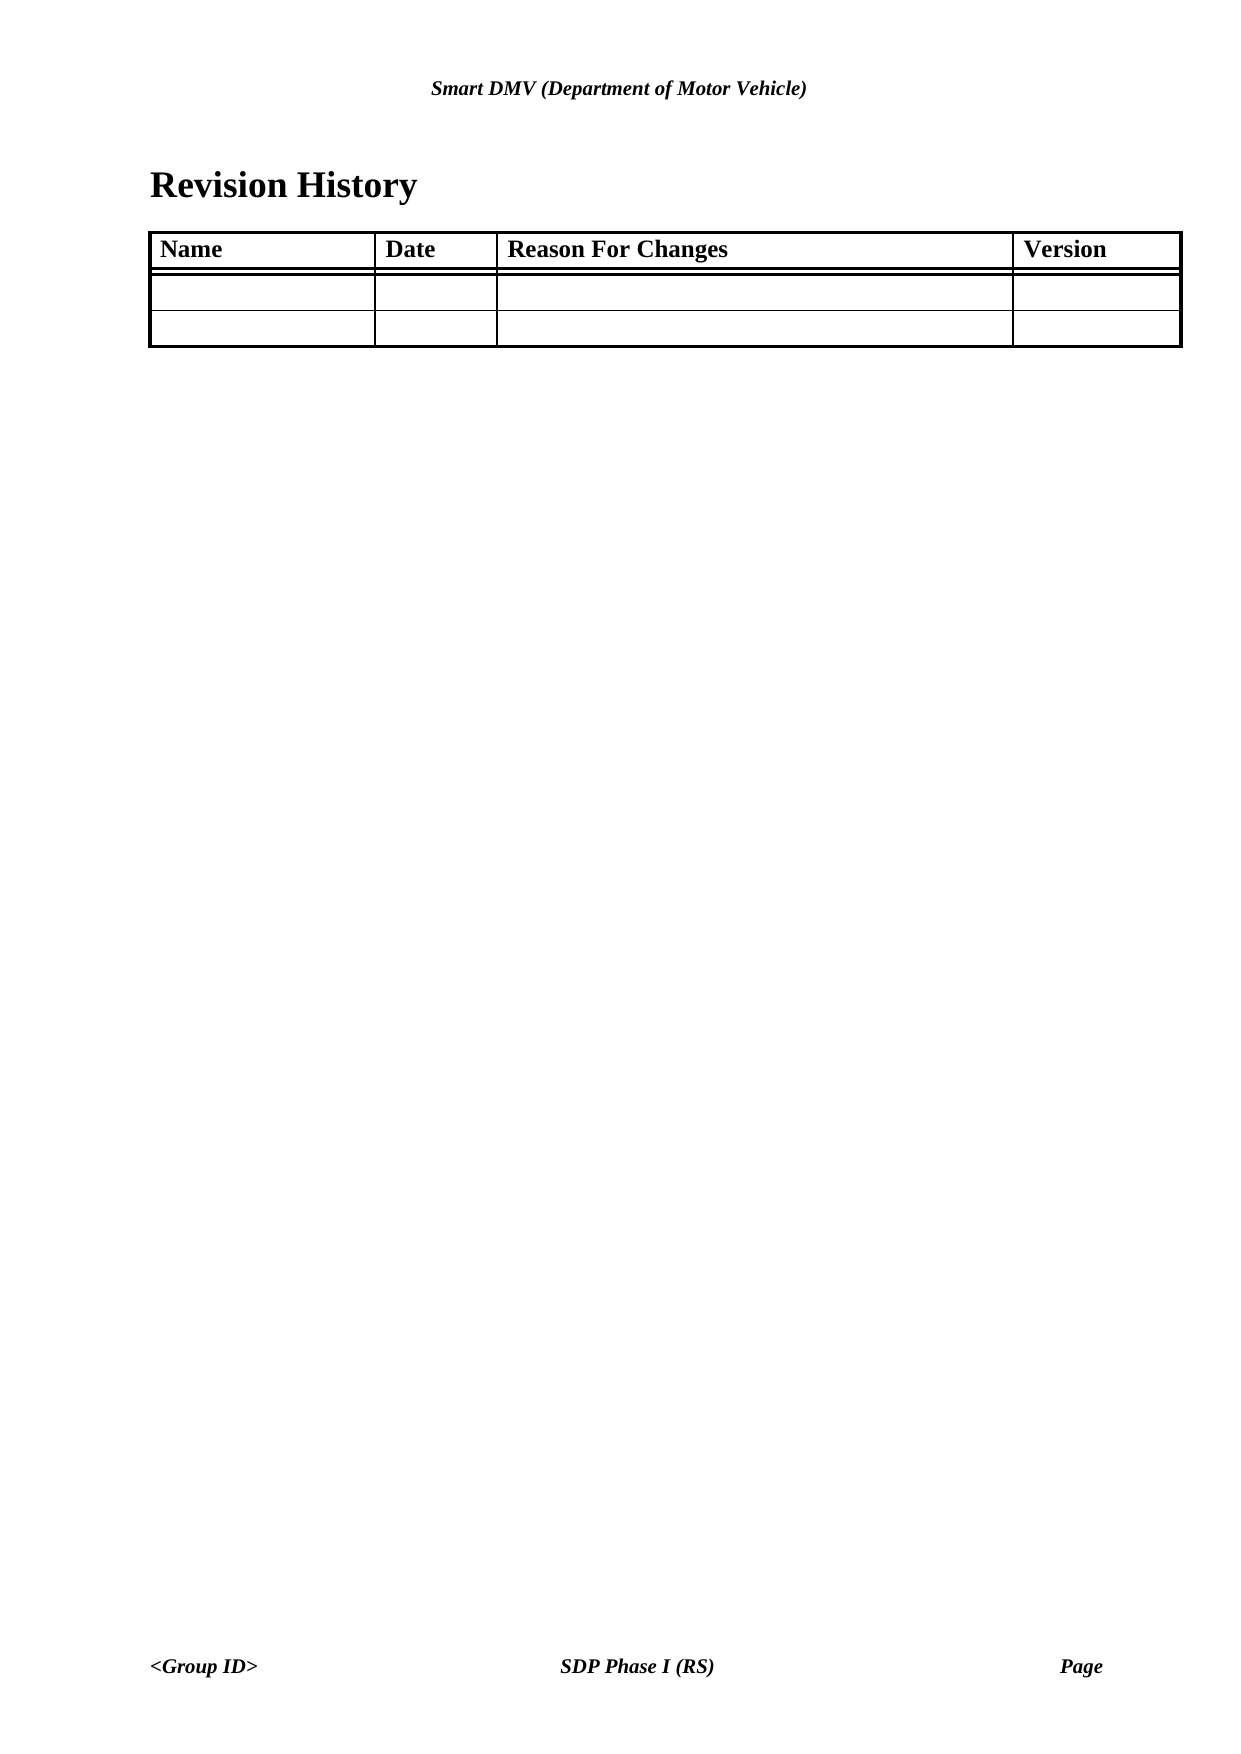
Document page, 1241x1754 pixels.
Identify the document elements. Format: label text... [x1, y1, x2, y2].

table_cell [152, 276, 374, 310]
table_cell [1014, 276, 1179, 310]
table_header Date [376, 234, 496, 267]
table_cell [498, 276, 1012, 310]
text Revision History [150, 162, 1090, 206]
table_cell [376, 276, 496, 310]
table_header Version [1014, 234, 1179, 267]
table_cell [152, 311, 374, 345]
table_header Reason For Changes [498, 234, 1012, 267]
table_header Name [152, 234, 374, 267]
table_cell [498, 311, 1012, 345]
table_cell [1014, 311, 1179, 345]
table_cell [376, 311, 496, 345]
